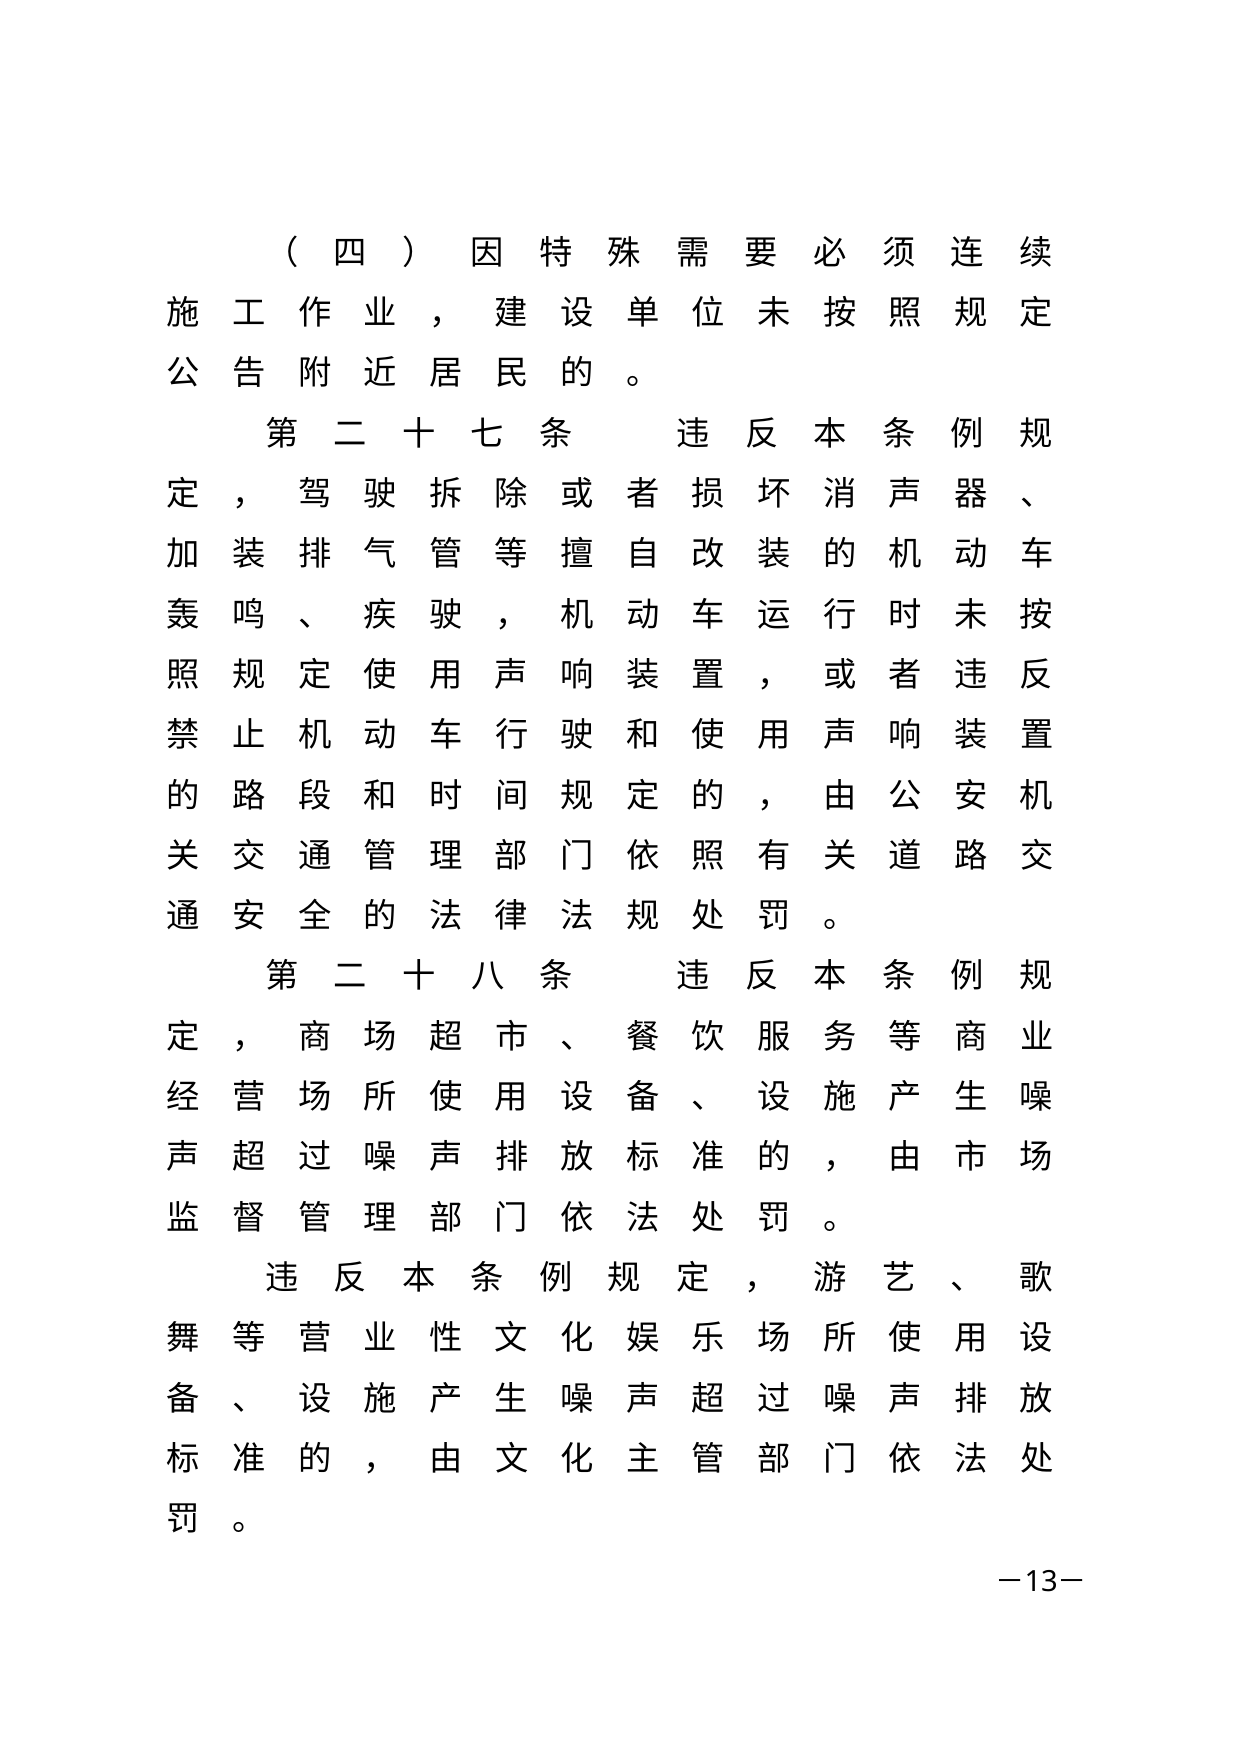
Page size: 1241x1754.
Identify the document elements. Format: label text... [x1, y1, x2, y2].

text （四）因特殊需要必须连续施工作业，建设单位未按照规定公告附近居民的。 [167, 219, 1085, 400]
text 第二十七条 违反本条例规定，驾驶拆除或者损坏消声器、加装排气管等擅自改装的机动车轰鸣、疾驶，机动车运行时未按照规定使用声响装置，或者违反禁止机动车行驶和使用声响装置的路段和时间规定的，由公安机关交通管理部门依照有关道路交通安全的法律法规处罚。 [167, 400, 1085, 943]
text 违反本条例规定，游艺、歌舞等营业性文化娱乐场所使用设备、设施产生噪声超过噪声排放标准的，由文化主管部门依法处罚。 [167, 1245, 1085, 1546]
text 第二十八条 违反本条例规定，商场超市、餐饮服务等商业经营场所使用设备、设施产生噪声超过噪声排放标准的，由市场监督管理部门依法处罚。 [167, 943, 1085, 1245]
